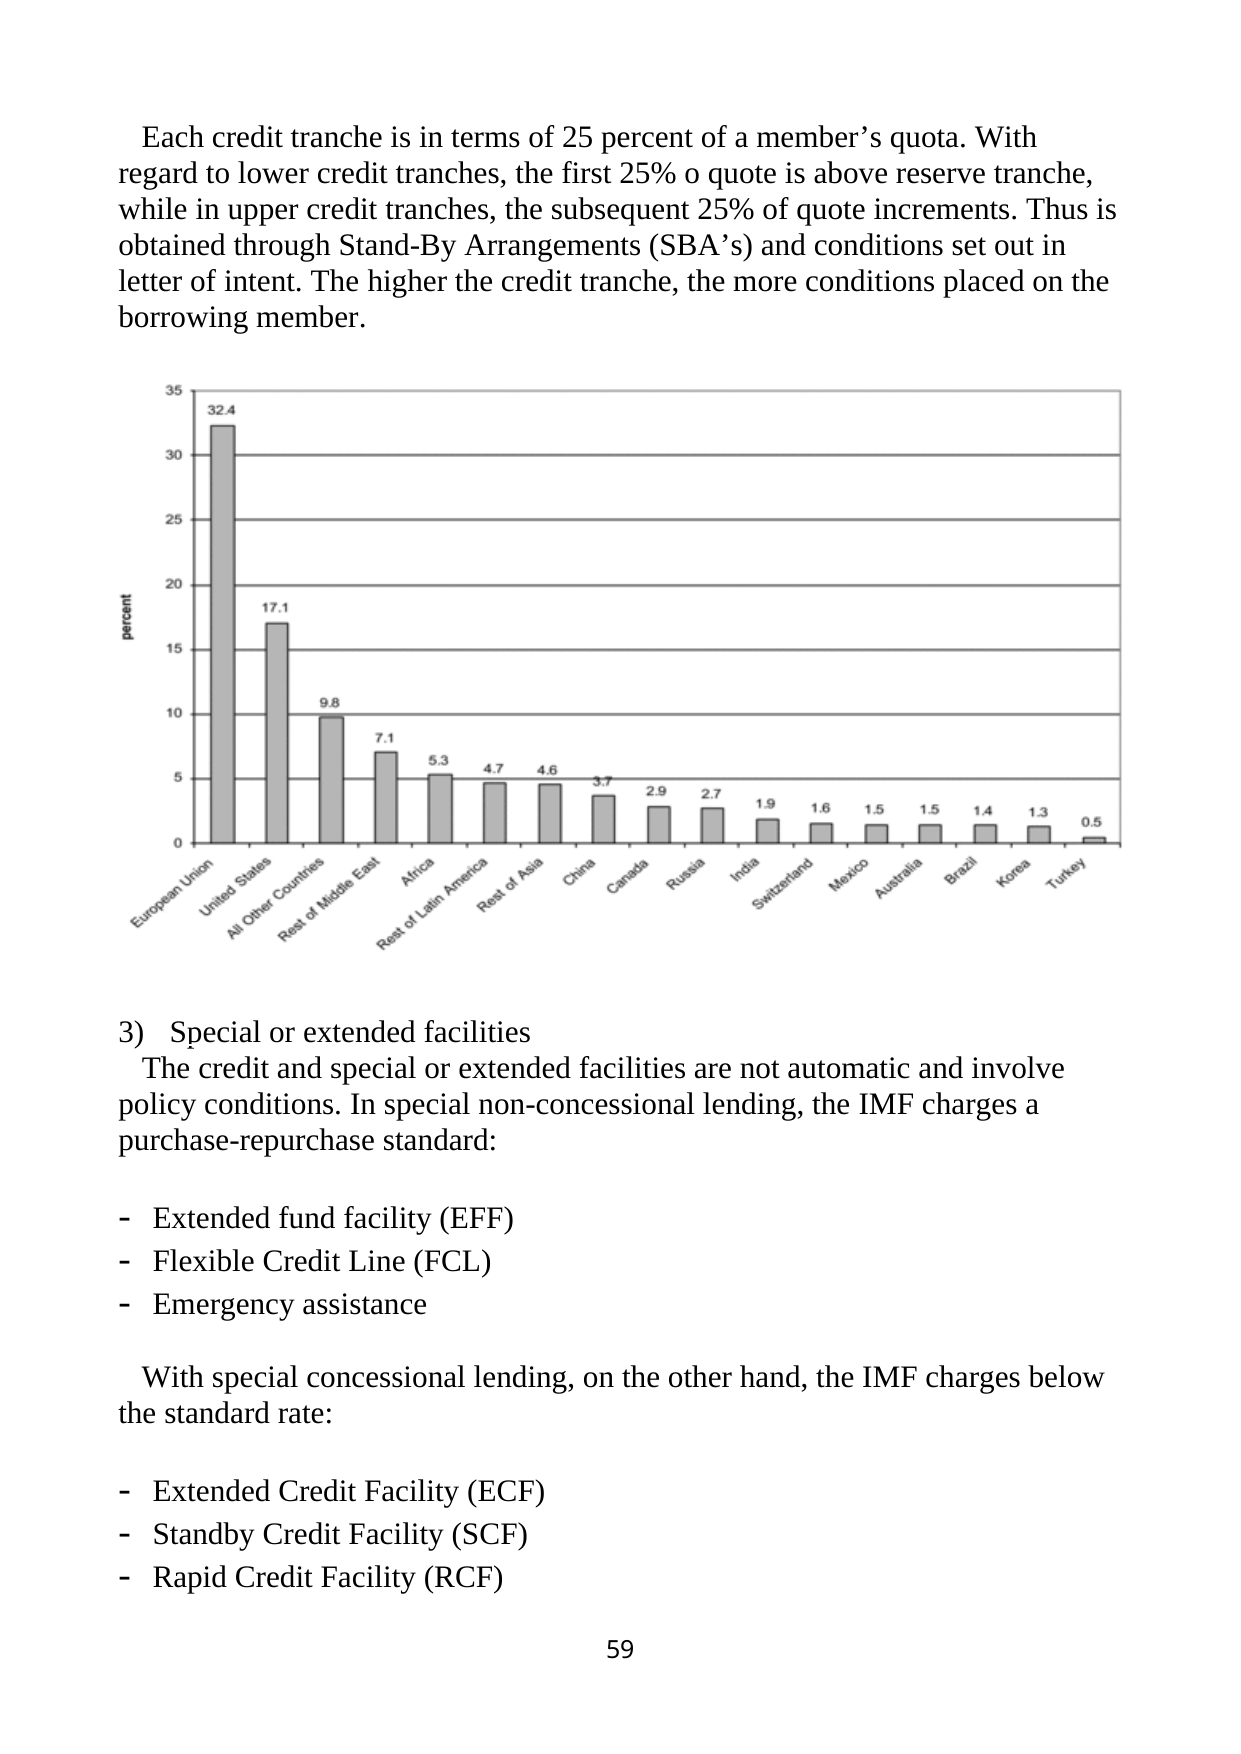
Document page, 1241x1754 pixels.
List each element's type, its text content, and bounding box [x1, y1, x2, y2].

list Special or extended facilities [118, 1013, 1122, 1049]
list Rapid Credit Facility (RCF) [118, 1552, 1122, 1596]
list Extended Credit Facility (ECF) [118, 1466, 1122, 1509]
text The credit and special or extended facilities are not automatic and involve policy conditions. In special non-concessional lending, the IMF charges a purchase-repurchase standard: [118, 1049, 1122, 1157]
picture [118, 382, 1123, 953]
list Flexible Credit Line (FCL) [118, 1236, 1122, 1279]
text With special concessional lending, on the other hand, the IMF charges below the standard rate: [118, 1358, 1122, 1430]
text Each credit tranche is in terms of 25 percent of a member’s quota. With regard to lower credit tranches, the first 25% o quote is above reserve tranche, while in upper credit tranches, the subsequent 25% of quote increments. Thus is obtained through Stand-By Arrangements (SBA’s) and conditions set out in letter of intent. The higher the credit tranche, the more conditions placed on the borrowing member. [118, 118, 1122, 334]
list Extended fund facility (EFF) [118, 1193, 1122, 1236]
list Standby Credit Facility (SCF) [118, 1509, 1122, 1552]
list Emergency assistance [118, 1279, 1122, 1322]
